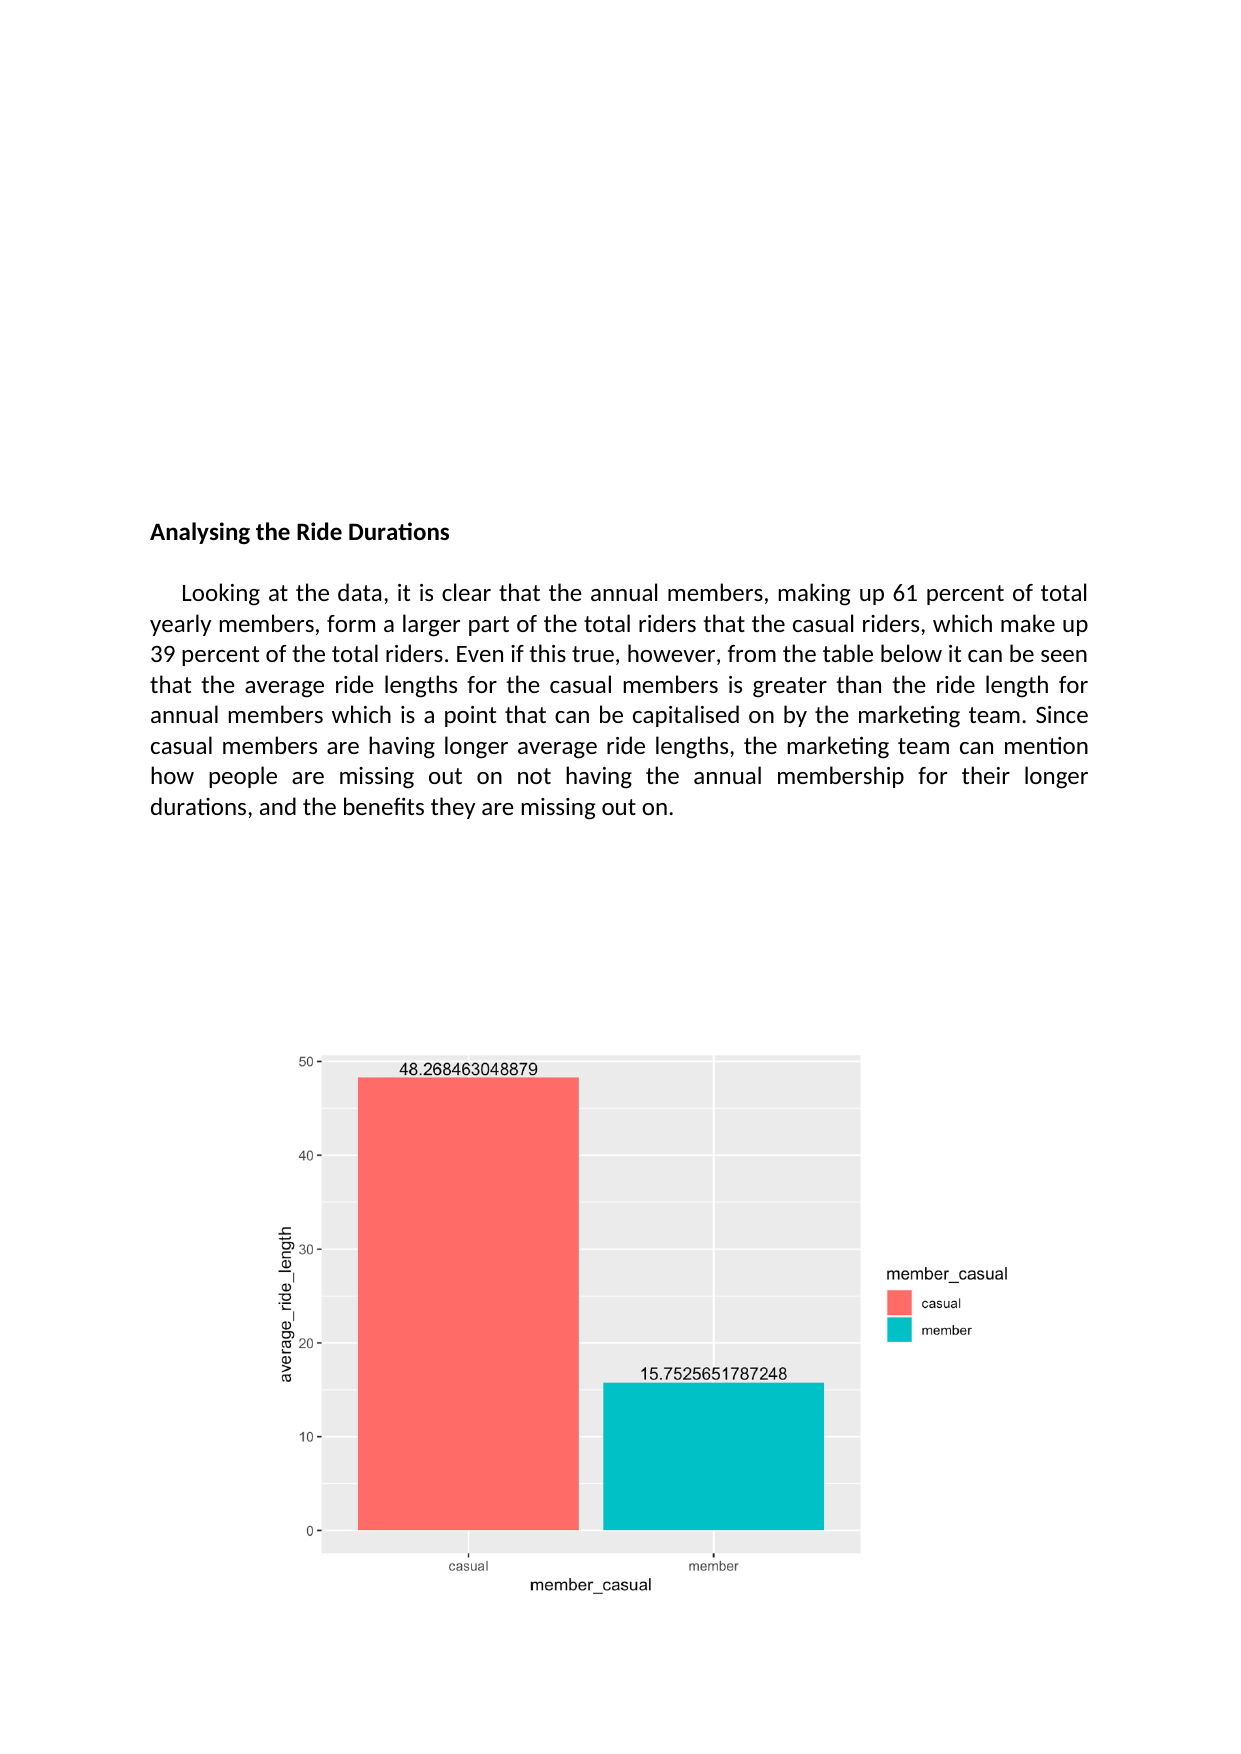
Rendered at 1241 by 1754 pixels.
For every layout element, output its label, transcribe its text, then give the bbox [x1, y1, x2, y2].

text Looking at the data, it is clear that the annual members, making up 61 percent of total yearly members, form a larger part of the total riders that the casual riders, which make up 39 percent of the total riders. Even if this true, however, from the table below it can be seen that the average ride lengths for the casual members is greater than the ride length for annual members which is a point that can be capitalised on by the marketing team. Since casual members are having longer average ride lengths, the marketing team can mention how people are missing out on not having the annual membership for their longer durations, and the benefits they are missing out on. [150, 577, 1090, 821]
picture [272, 1052, 1019, 1596]
text Analysing the Ride Durations [150, 516, 1090, 547]
